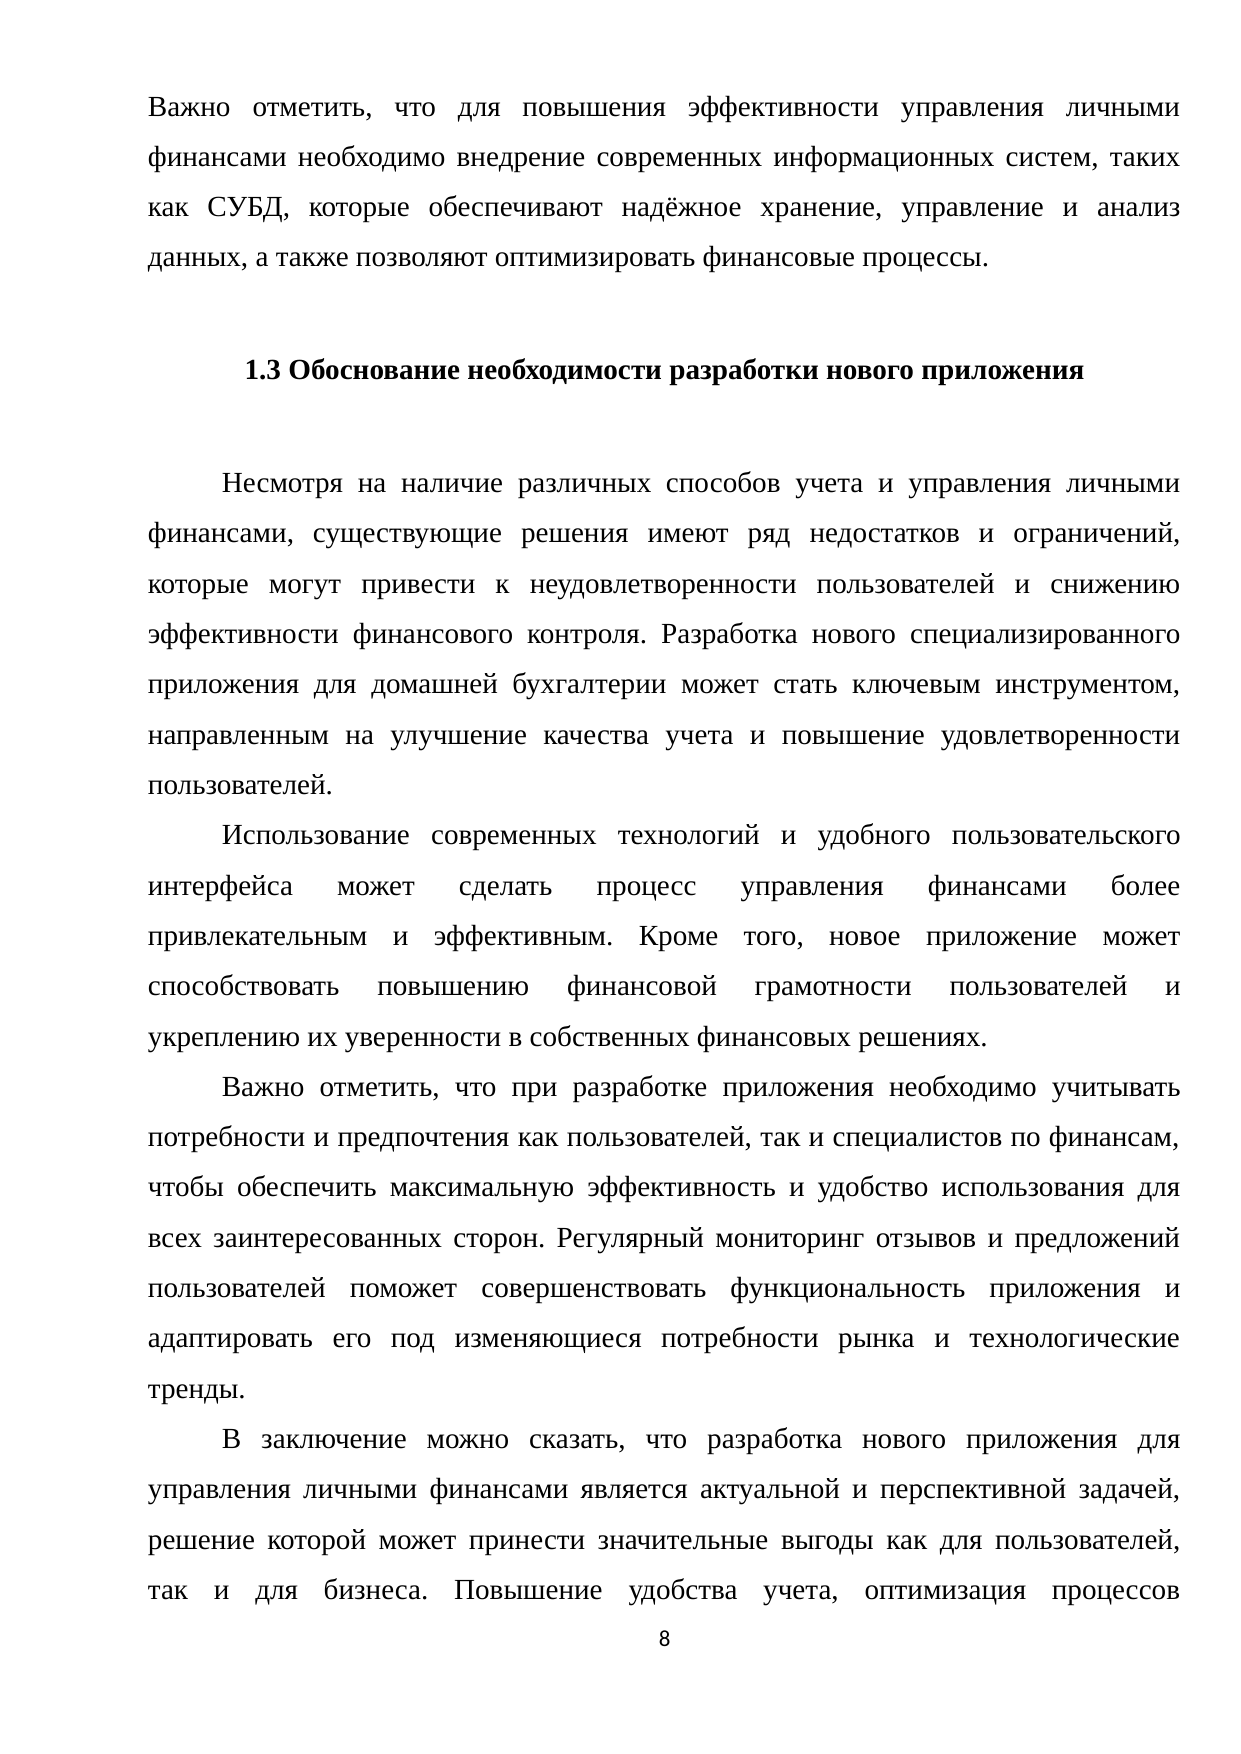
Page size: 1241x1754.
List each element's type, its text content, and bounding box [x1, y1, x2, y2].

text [148, 1421, 1181, 1606]
text Использование современных технологий и удобного пользовательского интерфейса может сделать процесс управления финансами более привлекательным и эффективным. Кроме того, новое приложение может способствовать повышению финансовой грамотности пользователей и укреплению их уверенности в собственных финансовых решениях. [148, 817, 1181, 1052]
subtitle 1.3 Обоснование необходимости разработки нового приложения [148, 352, 1181, 386]
text Важно отметить, что при разработке приложения необходимо учитывать потребности и предпочтения как пользователей, так и специалистов по финансам, чтобы обеспечить максимальную эффективность и удобство использования для всех заинтересованных сторон. Регулярный мониторинг отзывов и предложений пользователей поможет совершенствовать функциональность приложения и адаптировать его под изменяющиеся потребности рынка и технологические тренды. [148, 1069, 1181, 1404]
text Важно отметить, что для повышения эффективности управления личными финансами необходимо внедрение современных информационных систем, таких как СУБД, которые обеспечивают надёжное хранение, управление и анализ данных, а также позволяют оптимизировать финансовые процессы. [148, 89, 1181, 273]
text Несмотря на наличие различных способов учета и управления личными финансами, существующие решения имеют ряд недостатков и ограничений, которые могут привести к неудовлетворенности пользователей и снижению эффективности финансового контроля. Разработка нового специализированного приложения для домашней бухгалтерии может стать ключевым инструментом, направленным на улучшение качества учета и повышение удовлетворенности пользователей. [148, 465, 1181, 801]
